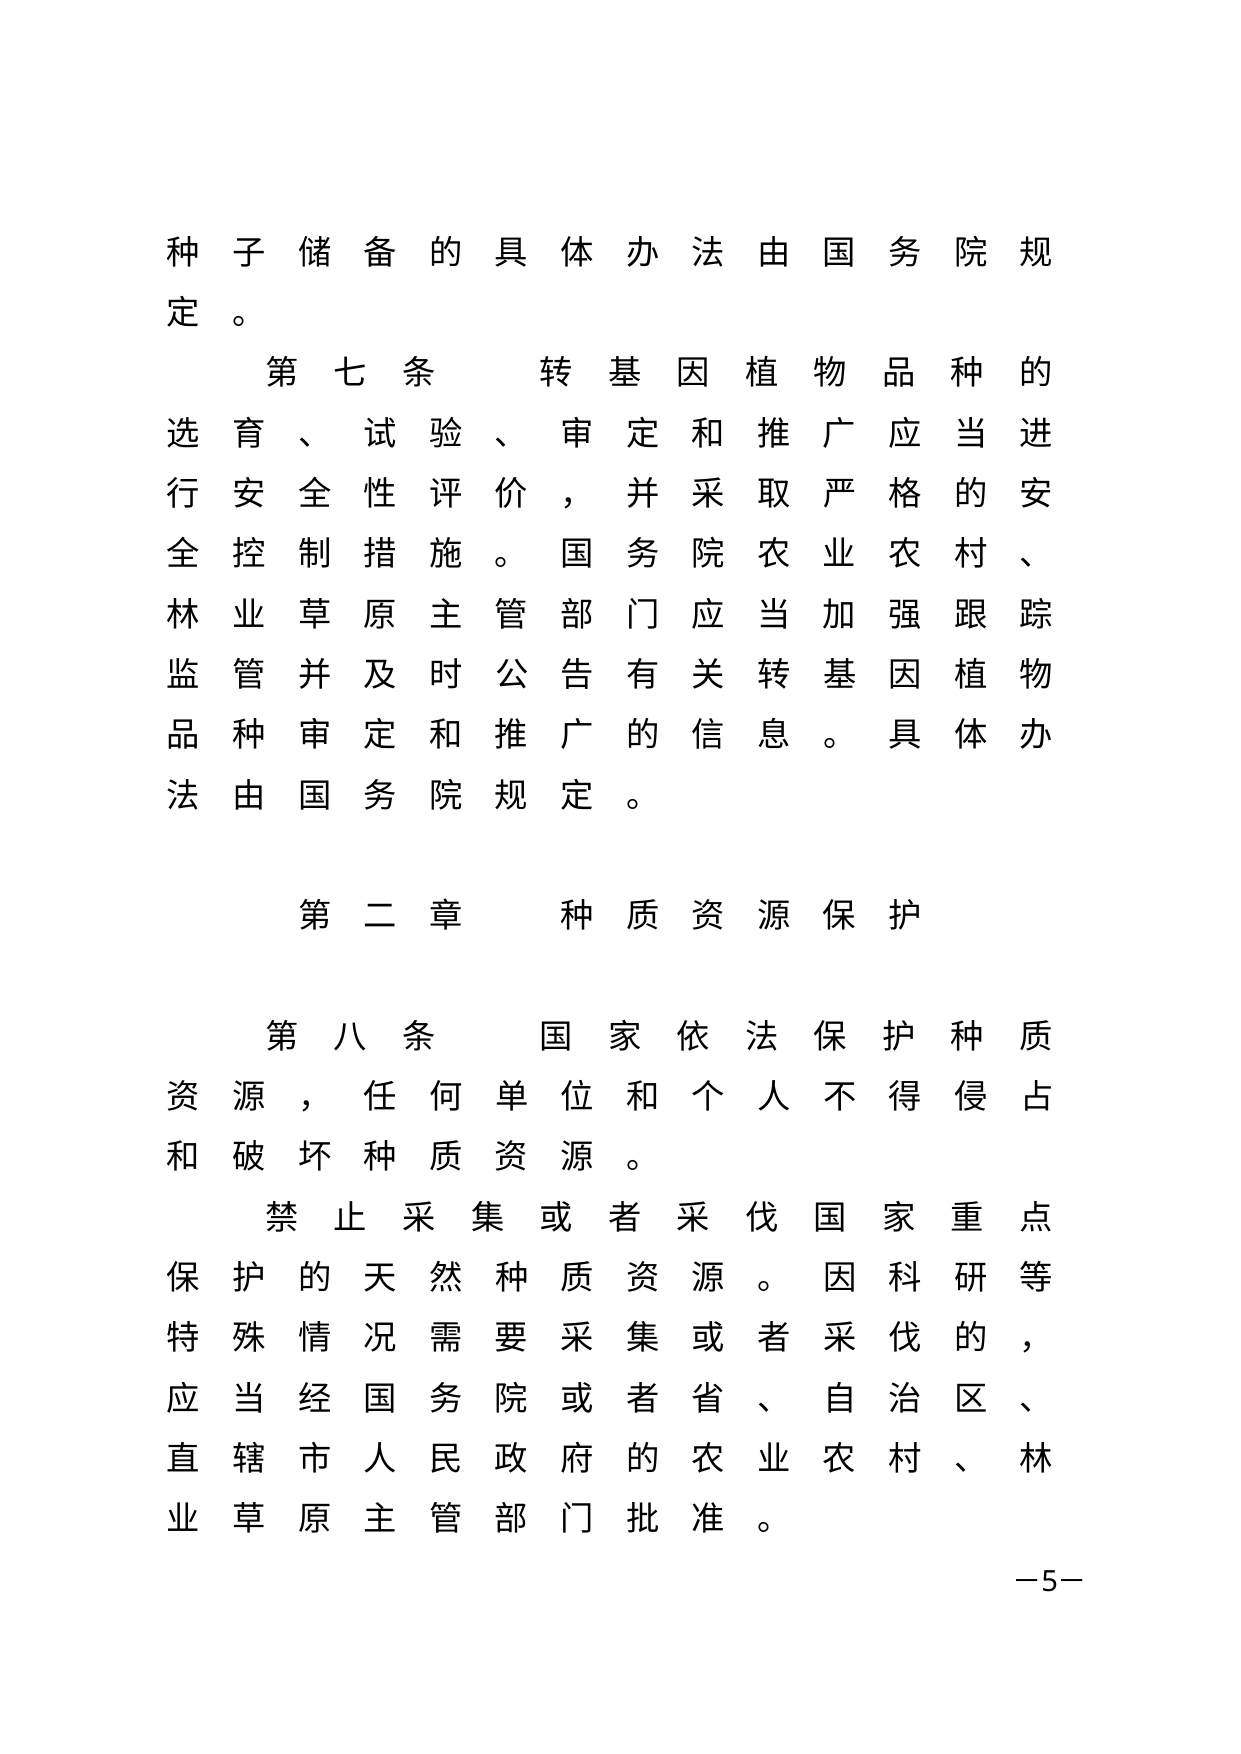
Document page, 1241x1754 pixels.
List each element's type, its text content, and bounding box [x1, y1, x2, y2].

text 第二章 种质资源保护 [167, 883, 1085, 943]
text 第七条 转基因植物品种的选育、试验、审定和推广应当进行安全性评价，并采取严格的安全控制措施。国务院农业农村、林业草原主管部门应当加强跟踪监管并及时公告有关转基因植物品种审定和推广的信息。具体办法由国务院规定。 [167, 340, 1085, 823]
text 第八条 国家依法保护种质资源，任何单位和个人不得侵占和破坏种质资源。 [167, 1003, 1085, 1184]
text 禁止采集或者采伐国家重点保护的天然种质资源。因科研等特殊情况需要采集或者采伐的，应当经国务院或者省、自治区、直辖市人民政府的农业农村、林业草原主管部门批准。 [167, 1184, 1085, 1546]
text 第六条 省级以上人民政府建立种子储备制度，主要用于发生灾害时的生产需要及余缺调剂，保障农业和林业生产安全。对储备的种子应当定期检验和更新。种子储备的具体办法由国务院规定。 [167, 219, 1085, 340]
